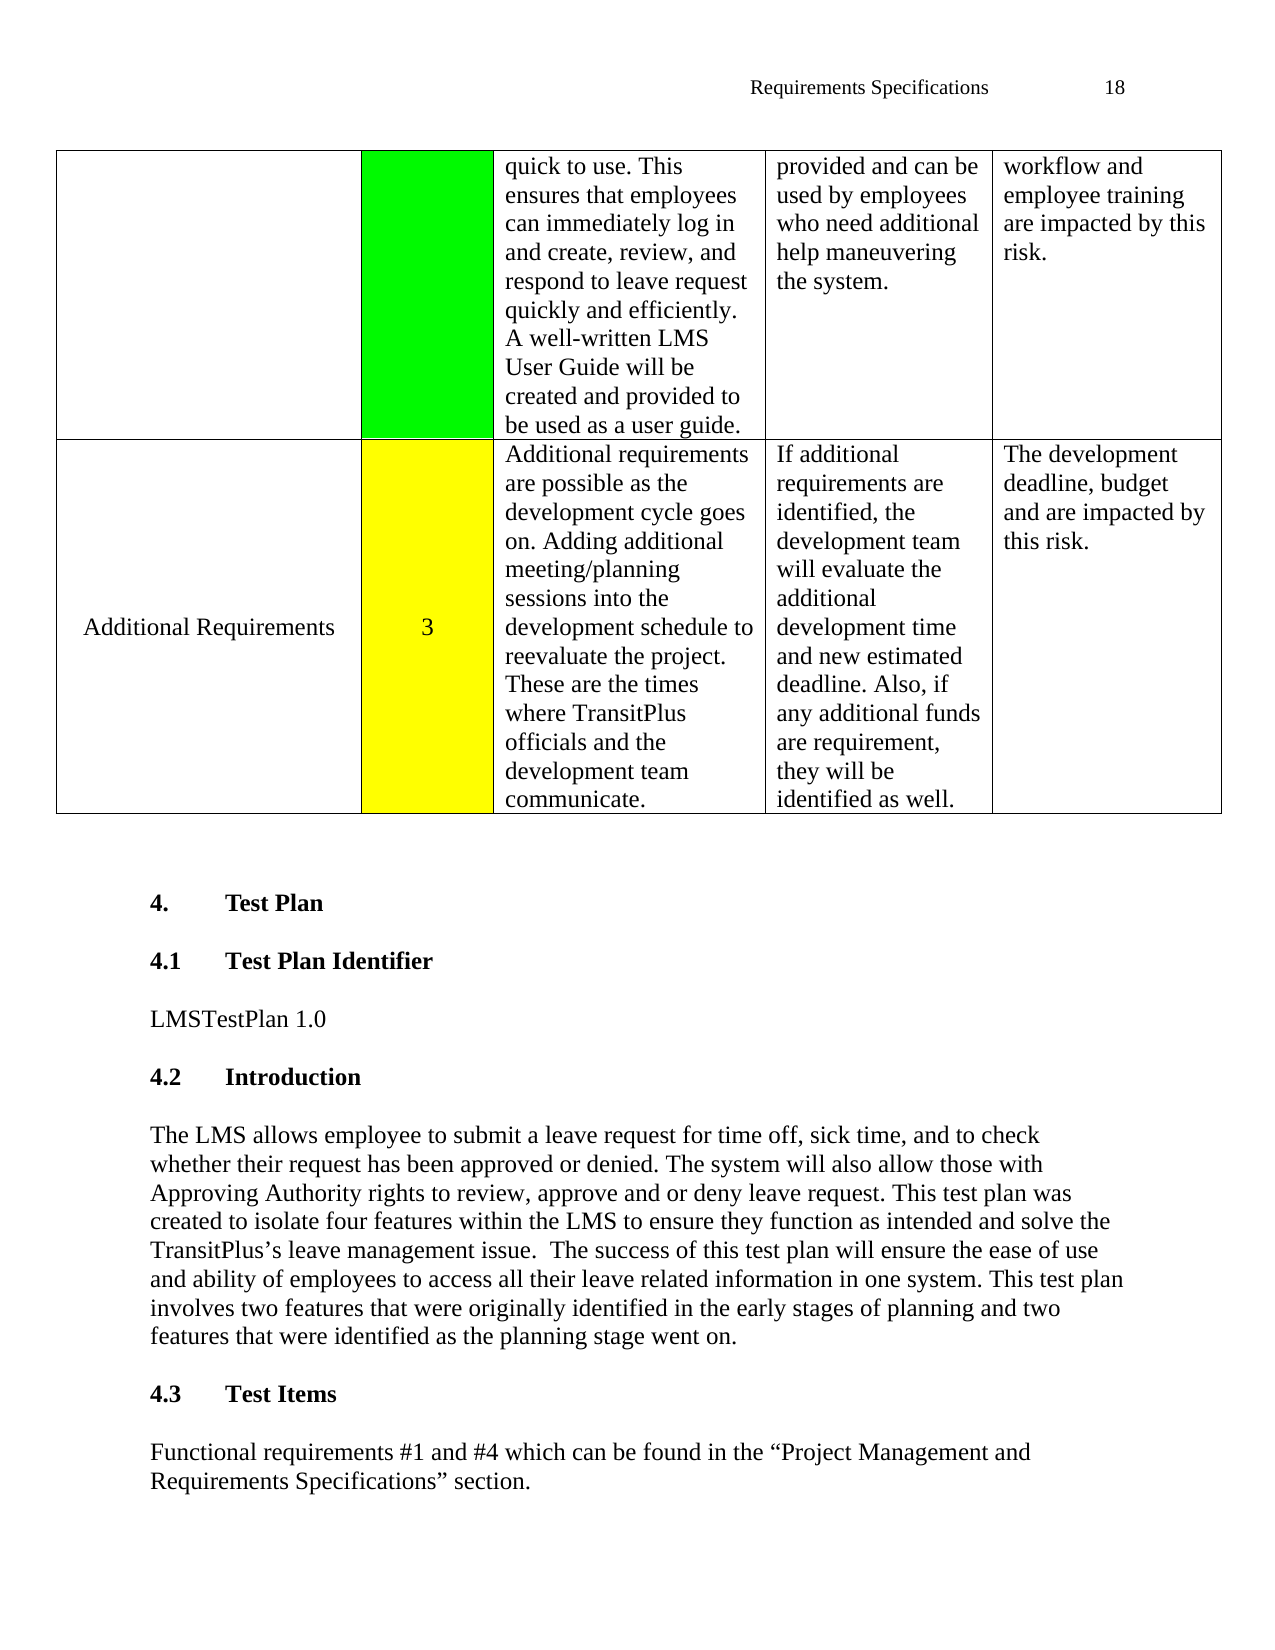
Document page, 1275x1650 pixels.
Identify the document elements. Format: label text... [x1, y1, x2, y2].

table_cell Additional Requirements [57, 440, 361, 813]
table_cell If additional requirements are identified, the development team will evaluate the additional development time and new estimated deadline. Also, if any additional funds are requirement, they will be identified as well. [766, 440, 992, 813]
table_cell The development deadline, budget and are impacted by this risk. [993, 440, 1221, 813]
subtitle Test Plan [150, 888, 1125, 917]
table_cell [494, 151, 765, 438]
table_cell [993, 151, 1221, 438]
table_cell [57, 151, 361, 438]
subtitle Test Plan Identifier [150, 946, 1125, 975]
table_cell Additional requirements are possible as the development cycle goes on. Adding additional meeting/planning sessions into the development schedule to reevaluate the project. These are the times where TransitPlus officials and the development team communicate. [494, 440, 765, 813]
subtitle Test Items [150, 1379, 1125, 1408]
table_cell 3 [362, 440, 493, 813]
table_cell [766, 151, 992, 438]
text LMSTestPlan 1.0 [150, 1004, 1125, 1033]
text The LMS allows employee to submit a leave request for time off, sick time, and to check whether their request has been approved or denied. The system will also allow those with Approving Authority rights to review, approve and or deny leave request. This test plan was created to isolate four features within the LMS to ensure they function as intended and solve the TransitPlus’s leave management issue. The success of this test plan will ensure the ease of use and ability of employees to access all their leave related information in one system. This test plan involves two features that were originally identified in the early stages of planning and two features that were identified as the planning stage went on. [150, 1120, 1125, 1350]
subtitle Introduction [150, 1062, 1125, 1091]
text Functional requirements #1 and #4 which can be found in the “Project Management and Requirements Specifications” section. [150, 1437, 1125, 1495]
table_cell 1 [362, 151, 493, 438]
